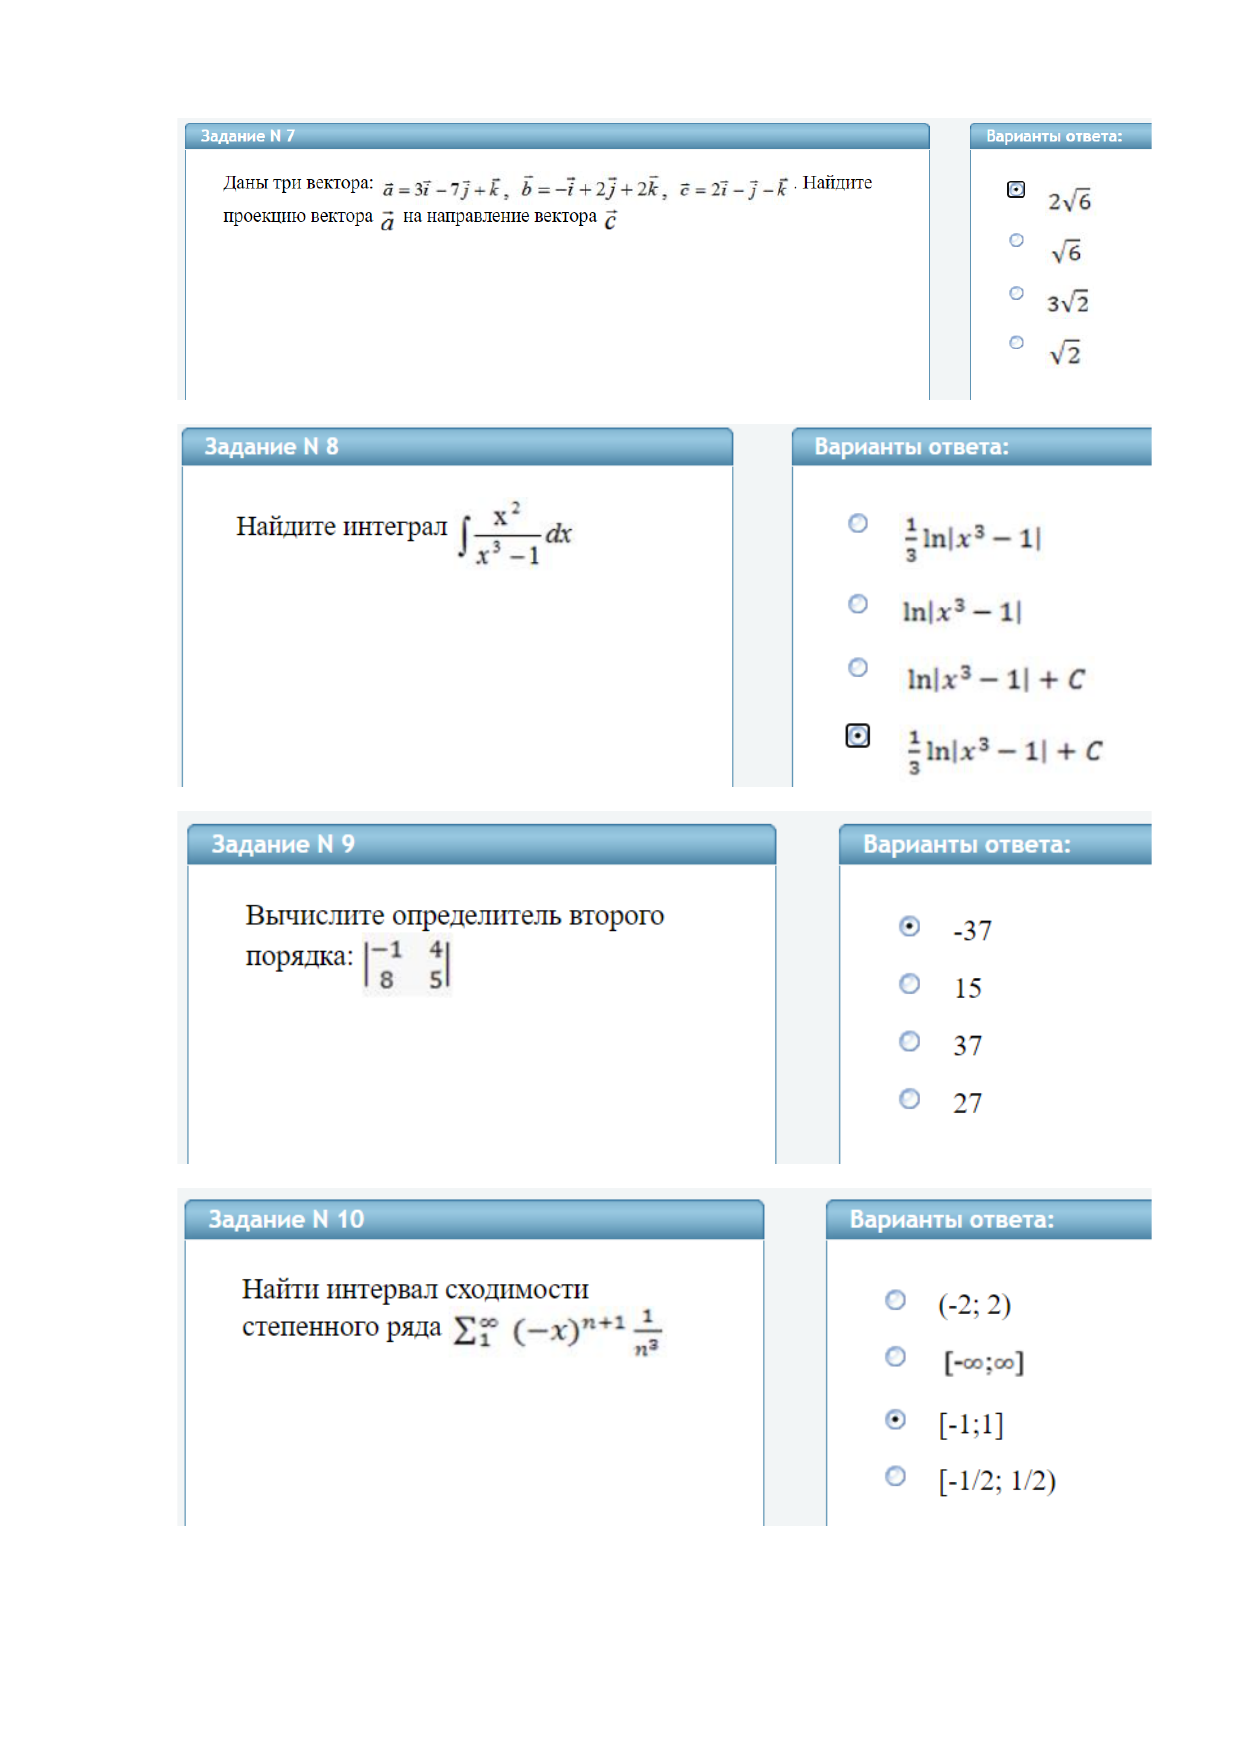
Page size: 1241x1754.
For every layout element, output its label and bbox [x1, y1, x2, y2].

picture [177, 811, 1152, 1164]
picture [177, 1188, 1152, 1526]
picture [177, 118, 1152, 400]
picture [177, 424, 1152, 787]
